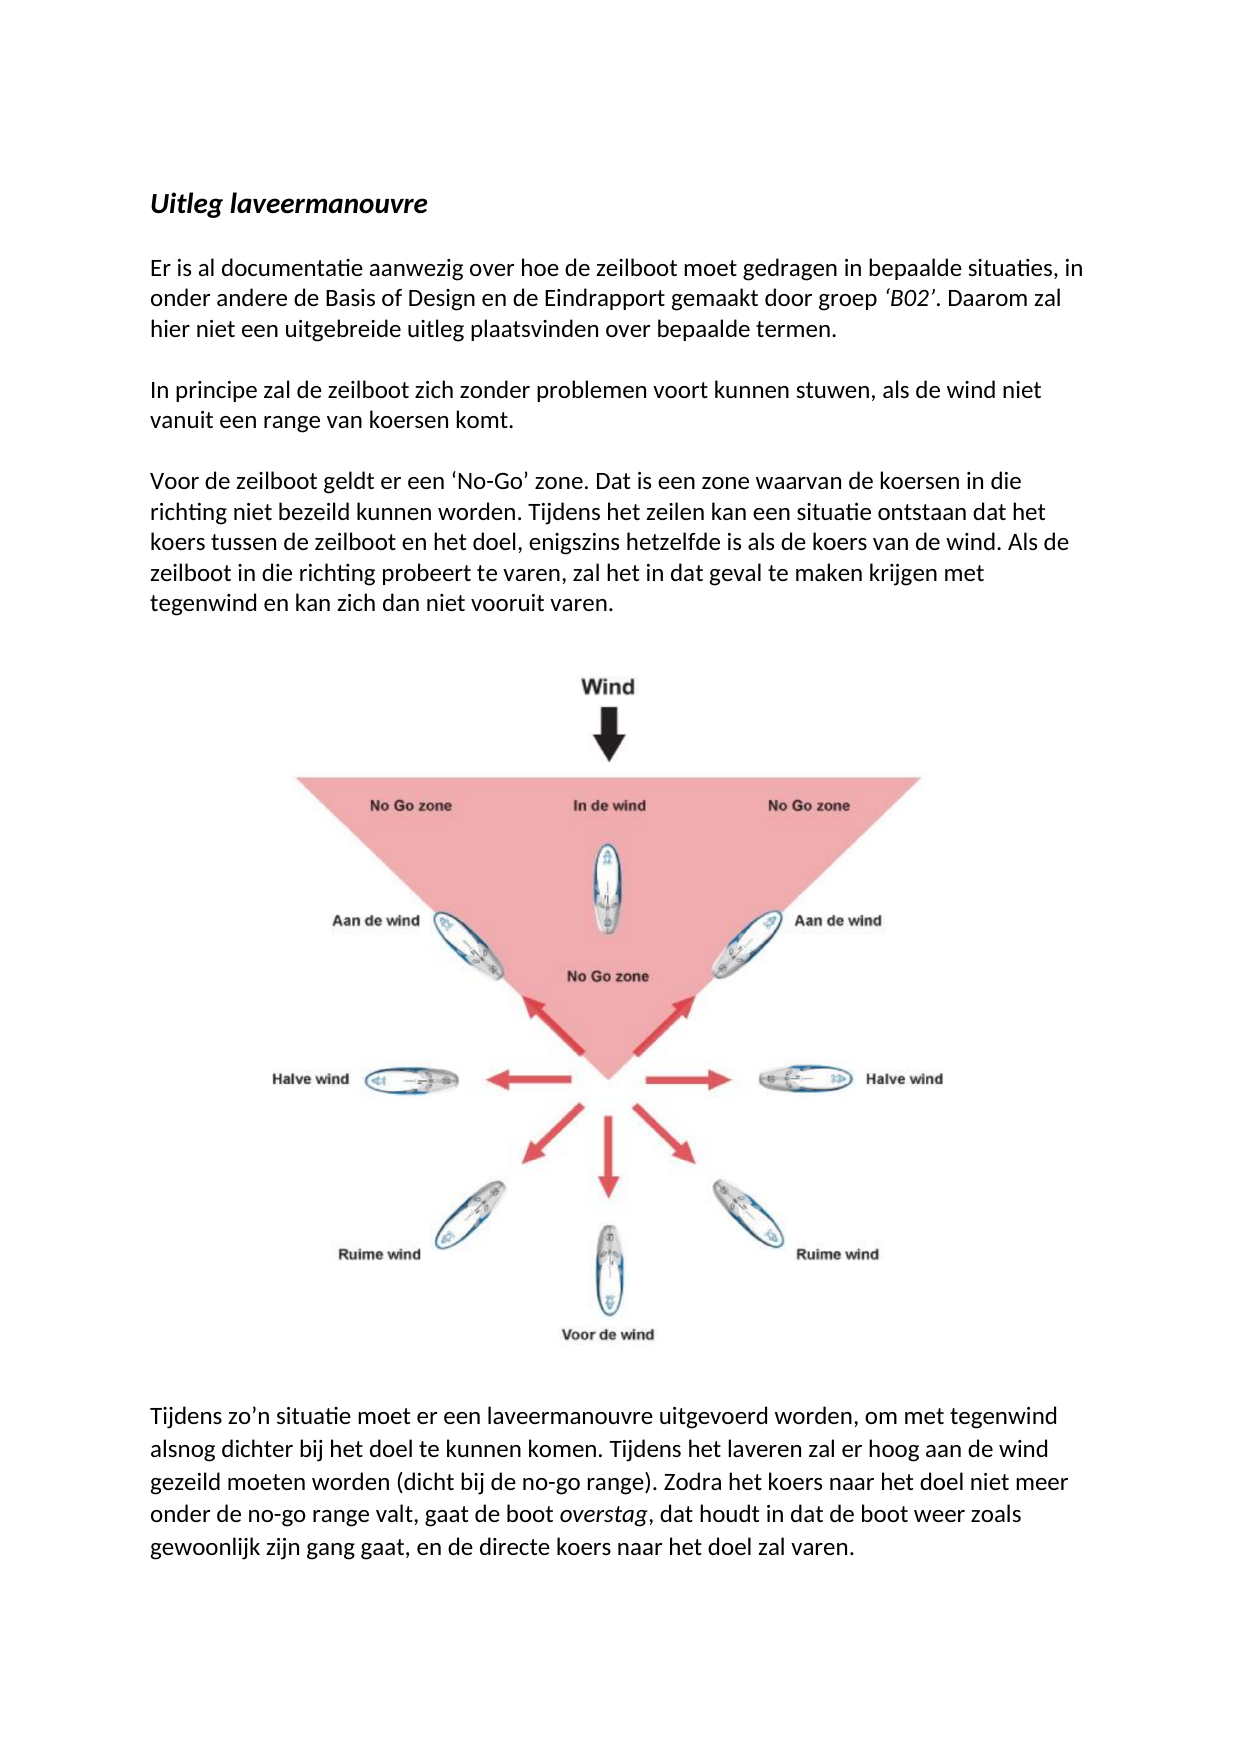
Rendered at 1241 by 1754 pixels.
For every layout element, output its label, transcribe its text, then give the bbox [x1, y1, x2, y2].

text Voor de zeilboot geldt er een ‘No-Go’ zone. Dat is een zone waarvan de koersen in die richting niet bezeild kunnen worden. Tijdens het zeilen kan een situatie ontstaan dat het koers tussen de zeilboot en het doel, enigszins hetzelfde is als de koers van de wind. Als de zeilboot in die richting probeert te varen, zal het in dat geval te maken krijgen met tegenwind en kan zich dan niet vooruit varen. [150, 465, 1090, 618]
text Tijdens zo’n situatie moet er een laveermanouvre uitgevoerd worden, om met tegenwind alsnog dichter bij het doel te kunnen komen. Tijdens het laveren zal er hoog aan de wind gezeild moeten worden (dicht bij de no-go range). Zodra het koers naar het doel niet meer onder de no-go range valt, gaat de boot overstag, dat houdt in dat de boot weer zoals gewoonlijk zijn gang gaat, en de directe koers naar het doel zal varen. [150, 1400, 1090, 1562]
picture [150, 648, 1092, 1365]
text Uitleg laveermanouvre [150, 186, 1090, 221]
text Er is al documentatie aanwezig over hoe de zeilboot moet gedragen in bepaalde situaties, in onder andere de Basis of Design en de Eindrapport gemaakt door groep ‘B02’. Daarom zal hier niet een uitgebreide uitleg plaatsvinden over bepaalde termen. [150, 252, 1090, 343]
text In principe zal de zeilboot zich zonder problemen voort kunnen stuwen, als de wind niet vanuit een range van koersen komt. [150, 374, 1090, 435]
